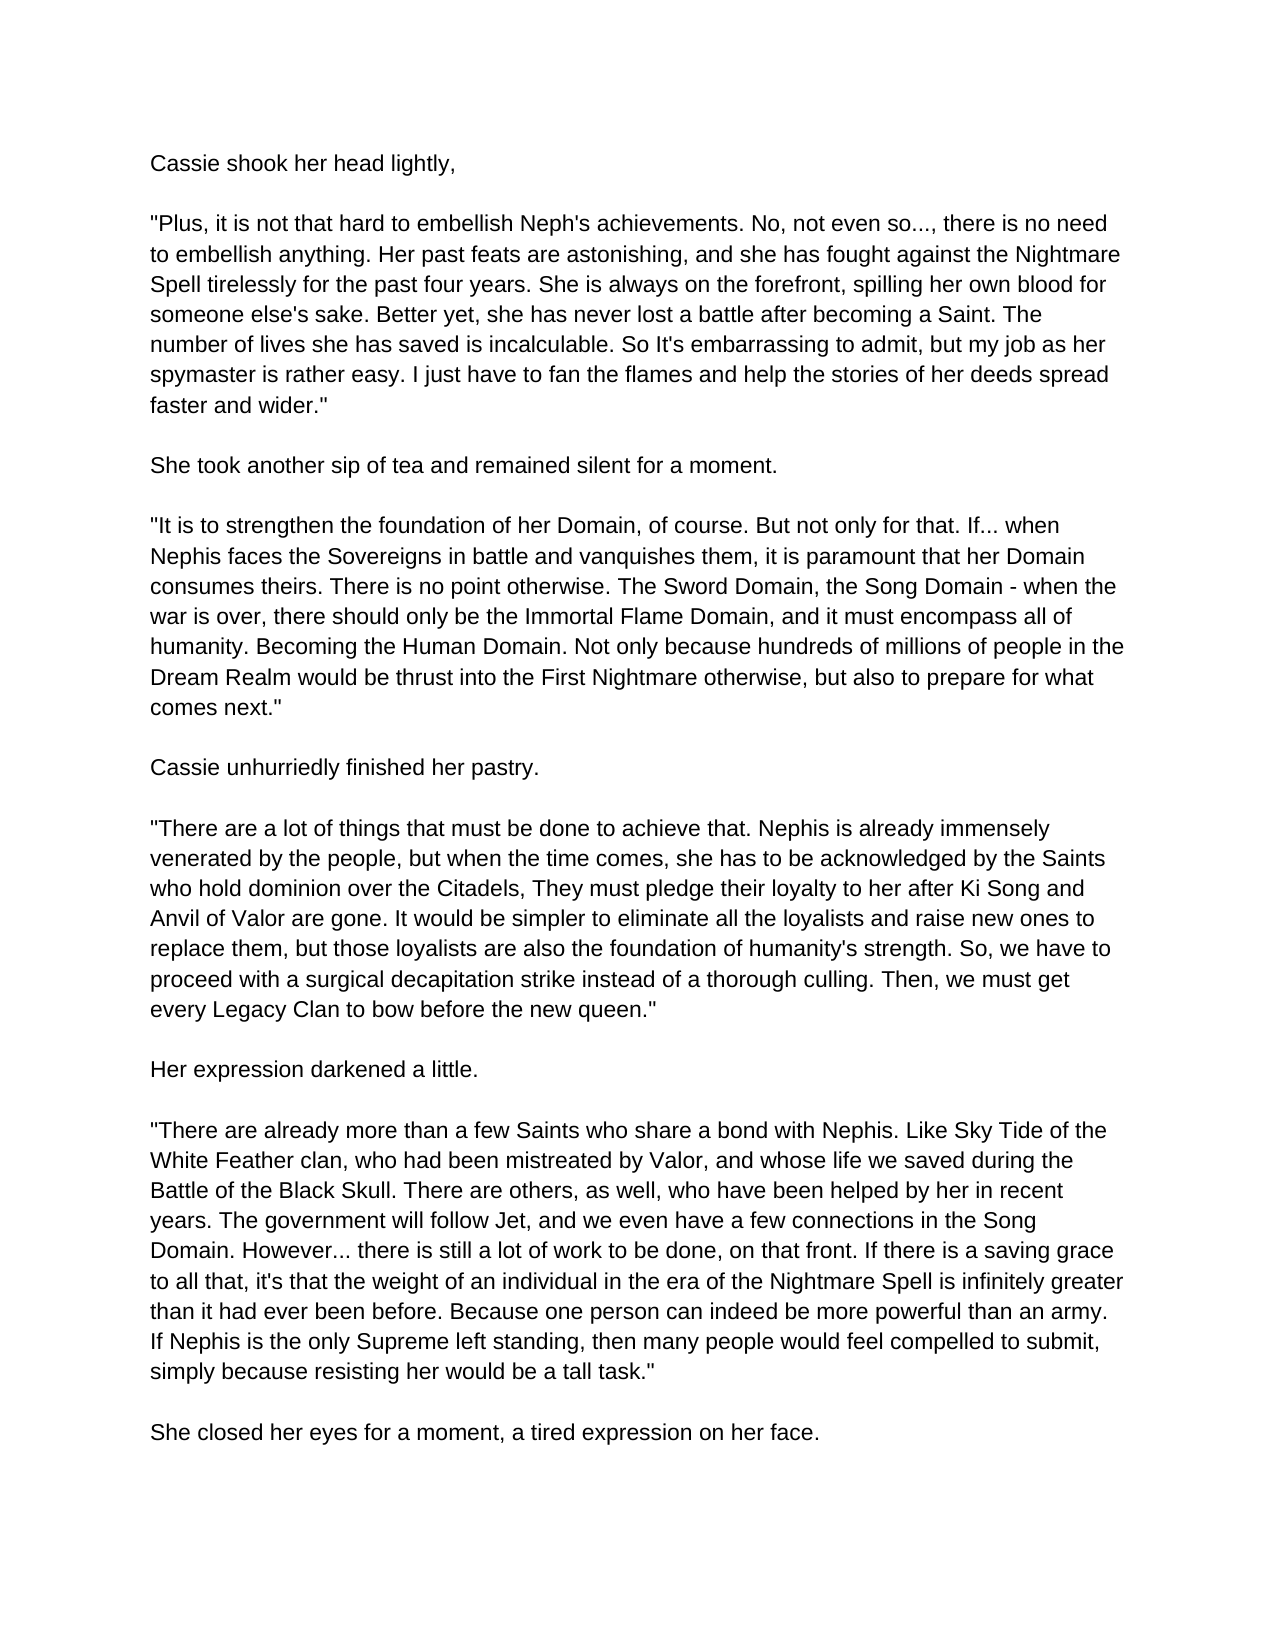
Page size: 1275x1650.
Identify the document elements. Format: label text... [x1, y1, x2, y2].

text She took another sip of tea and remained silent for a moment. [150, 452, 1125, 478]
text "Plus, it is not that hard to embellish Neph's achievements. No, not even so..., there is no need to embellish anything. Her past feats are astonishing, and she has fought against the Nightmare Spell tirelessly for the past four years. She is always on the forefront, spilling her own blood for someone else's sake. Better yet, she has never lost a battle after becoming a Saint. The number of lives she has saved is incalculable. So It's embarrassing to admit, but my job as her spymaster is rather easy. I just have to fan the flames and help the stories of her deeds spread faster and wider." [150, 210, 1125, 418]
text "There are already more than a few Saints who share a bond with Nephis. Like Sky Tide of the White Feather clan, who had been mistreated by Valor, and whose life we saved during the Battle of the Black Skull. There are others, as well, who have been helped by her in recent years. The government will follow Jet, and we even have a few connections in the Song Domain. However... there is still a lot of work to be done, on that front. If there is a saving grace to all that, it's that the weight of an individual in the era of the Nightmare Spell is infinitely greater than it had ever been before. Because one person can indeed be more powerful than an army. If Nephis is the only Supreme left standing, then many people would feel compelled to submit, simply because resisting her would be a tall task." [150, 1117, 1125, 1385]
text "It is to strengthen the foundation of her Domain, of course. But not only for that. If... when Nephis faces the Sovereigns in battle and vanquishes them, it is paramount that her Domain consumes theirs. There is no point otherwise. The Sword Domain, the Song Domain - when the war is over, there should only be the Immortal Flame Domain, and it must encompass all of humanity. Becoming the Human Domain. Not only because hundreds of millions of people in the Dream Realm would be thrust into the First Nightmare otherwise, but also to prepare for what comes next." [150, 512, 1125, 720]
text "There are a lot of things that must be done to achieve that. Nephis is already immensely venerated by the people, but when the time comes, she has to be acknowledged by the Saints who hold dominion over the Citadels, They must pledge their loyalty to her after Ki Song and Anvil of Valor are gone. It would be simpler to eliminate all the loyalists and raise new ones to replace them, but those loyalists are also the foundation of humanity's strength. So, we have to proceed with a surgical decapitation strike instead of a thorough culling. Then, we must get every Legacy Clan to bow before the new queen." [150, 814, 1125, 1022]
text Cassie unhurriedly finished her pastry. [150, 754, 1125, 781]
text She closed her eyes for a moment, a tired expression on her face. [150, 1419, 1125, 1445]
text Her expression darkened a little. [150, 1056, 1125, 1083]
text Cassie shook her head lightly, [150, 150, 1125, 176]
